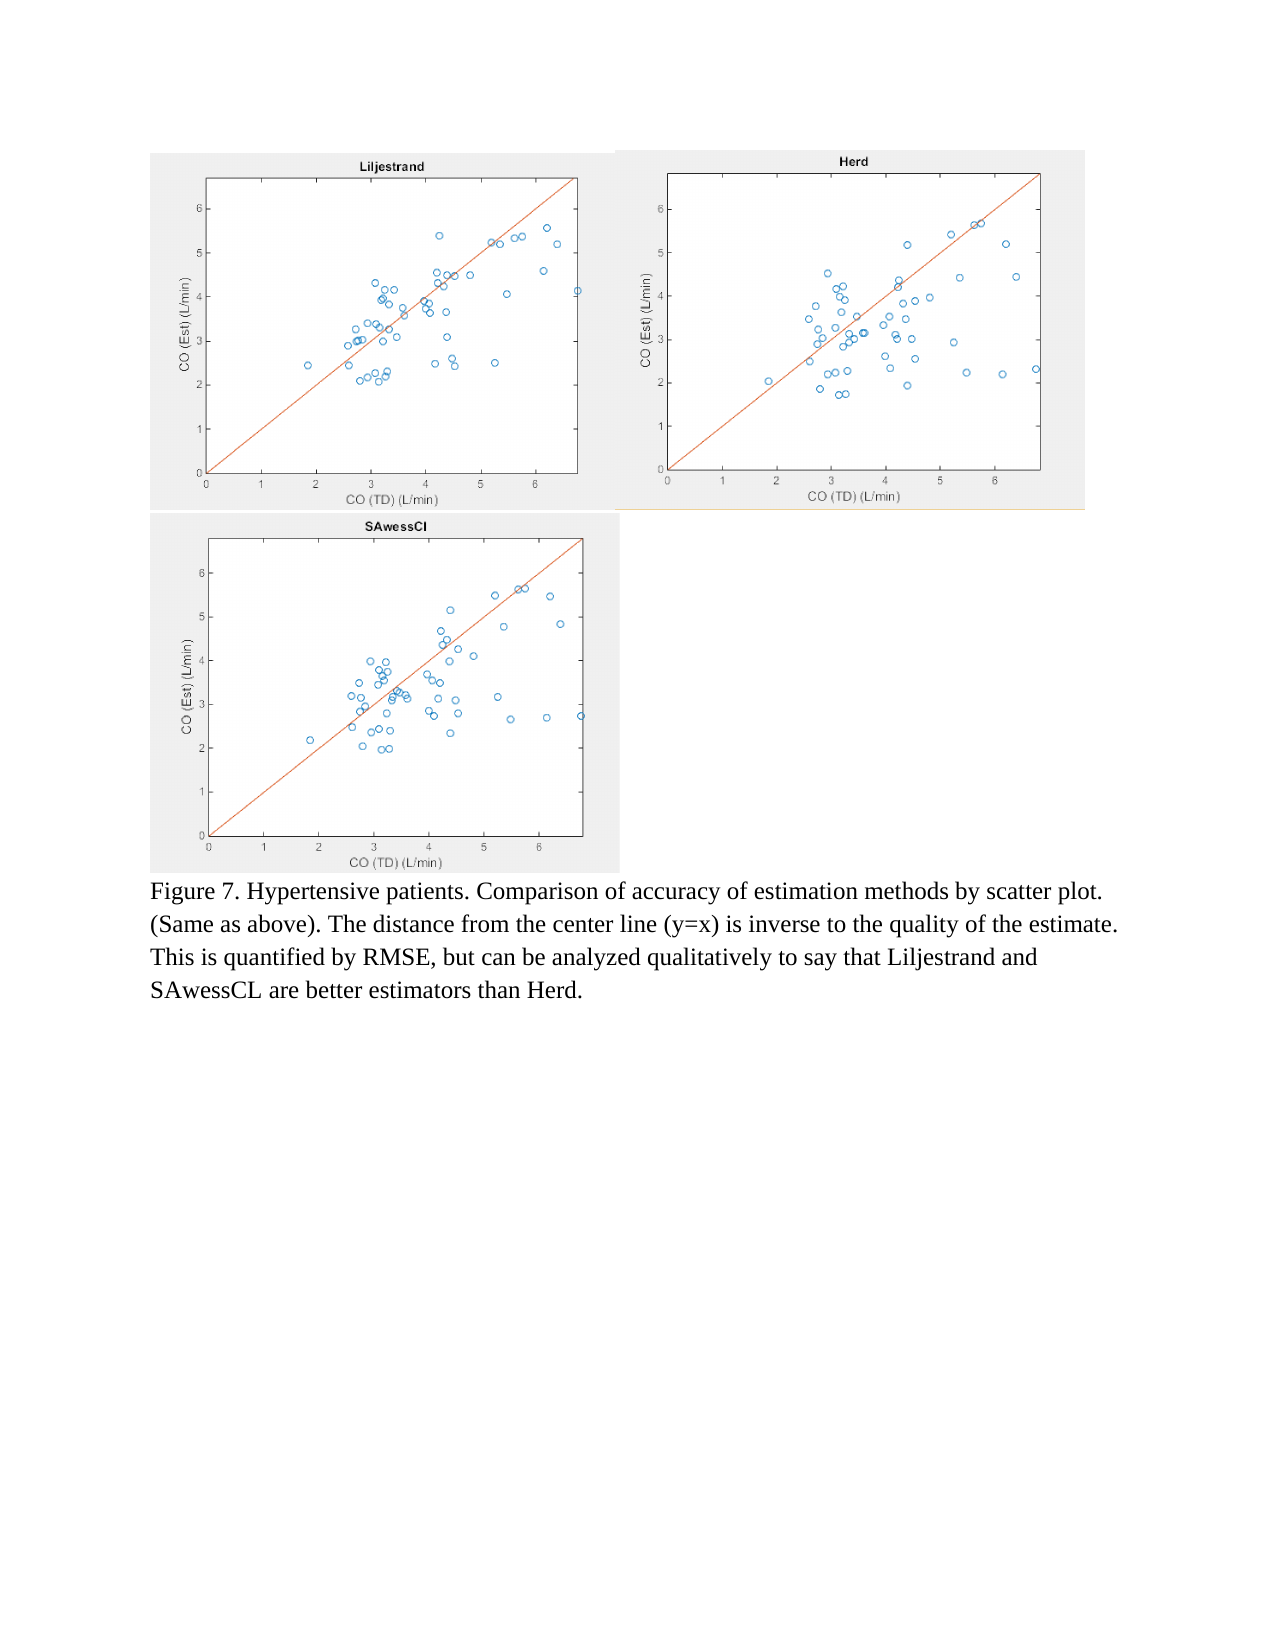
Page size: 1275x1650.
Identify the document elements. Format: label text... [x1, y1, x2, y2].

picture [150, 513, 620, 873]
text Figure 7. Hypertensive patients. Comparison of accuracy of estimation methods by scatter plot. (Same as above). The distance from the center line (y=x) is inverse to the quality of the estimate. This is quantified by RMSE, but can be analyzed qualitatively to say that Liljestrand and SAwessCL are better estimators than Herd. [150, 876, 1125, 1004]
picture [150, 150, 1085, 510]
